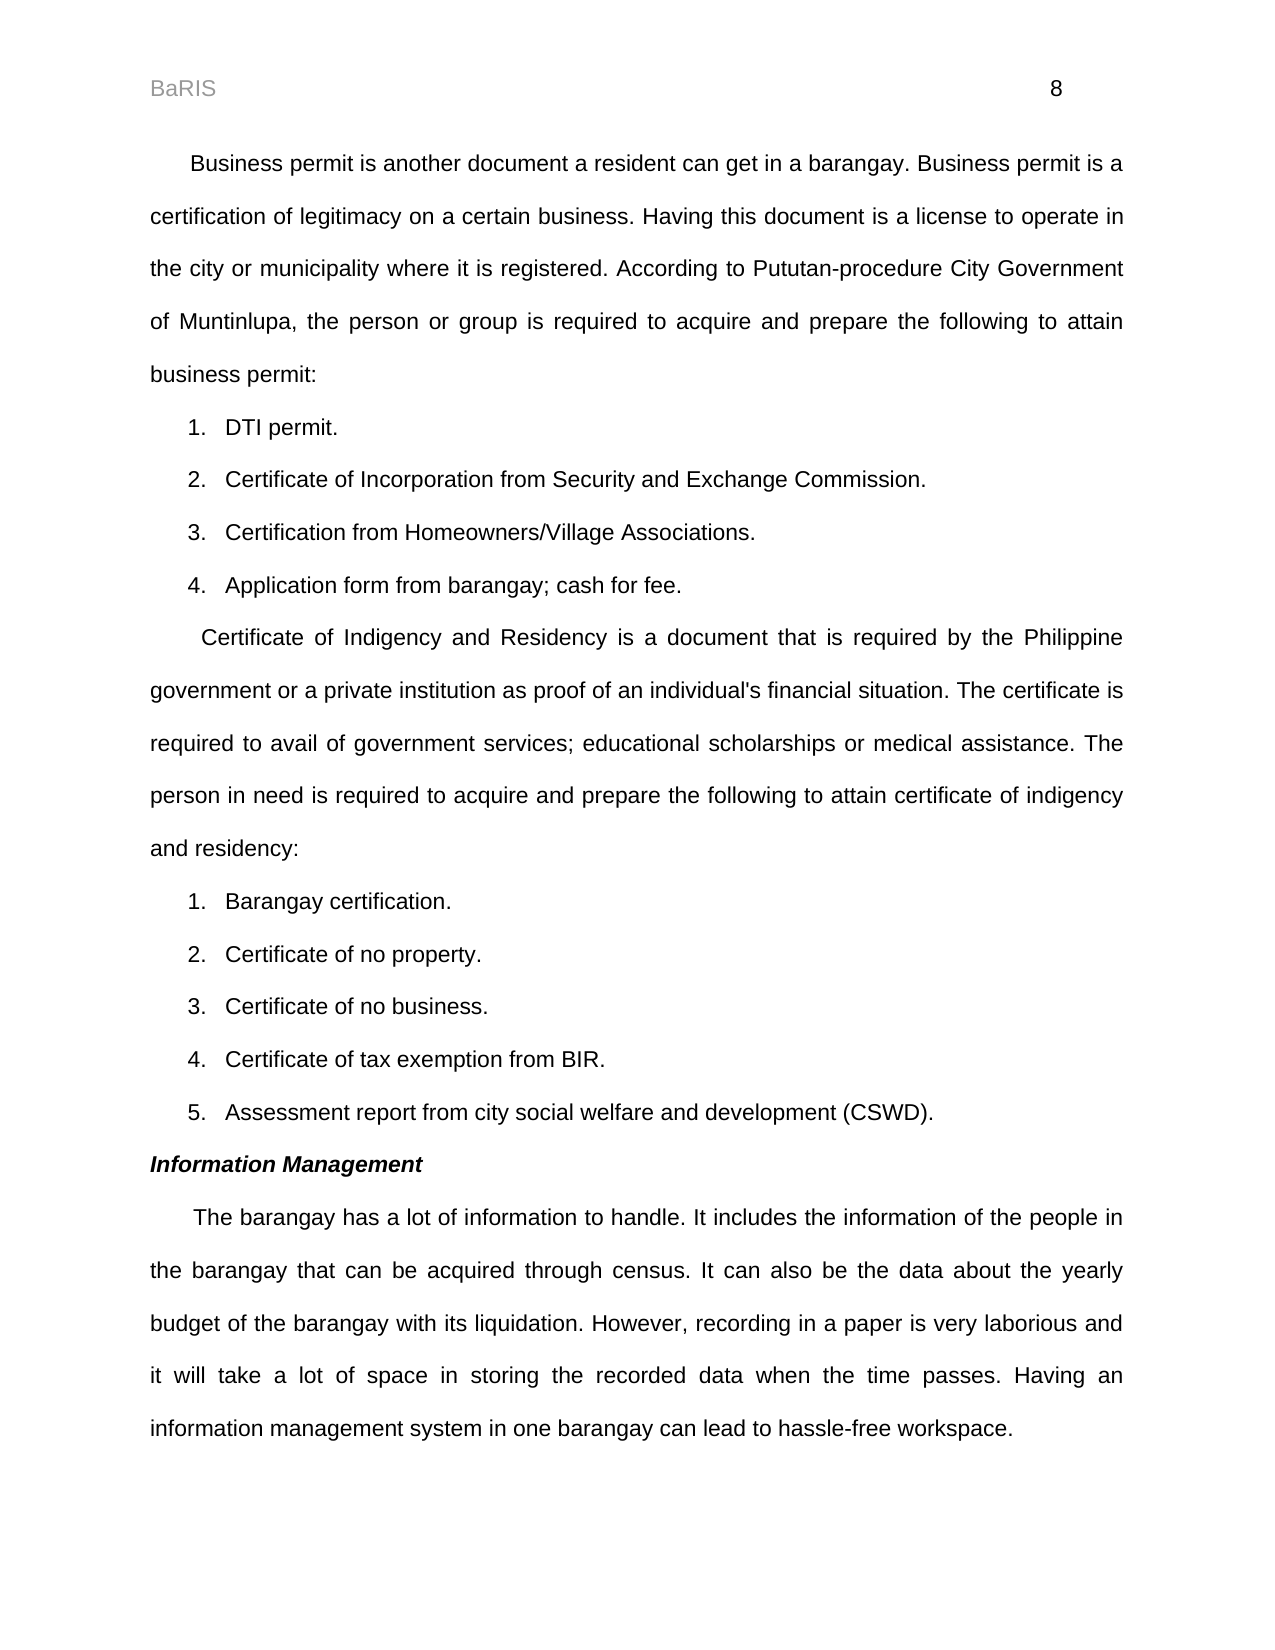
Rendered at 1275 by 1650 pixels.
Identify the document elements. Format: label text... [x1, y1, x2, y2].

text Information Management [150, 1151, 1125, 1178]
list Certification from Homeowners/Village Associations. [187, 519, 1125, 545]
list Certificate of tax exemption from BIR. [187, 1046, 1125, 1072]
list Certificate of no property. [187, 941, 1125, 967]
list Application form from barangay; cash for fee. [187, 572, 1125, 598]
text Certificate of Indigency and Residency is a document that is required by the Philippine government or a private institution as proof of an individual's financial situation. The certificate is required to avail of government services; educational scholarships or medical assistance. The person in need is required to acquire and prepare the following to attain certificate of indigency and residency: [150, 624, 1125, 862]
text Business permit is another document a resident can get in a barangay. Business permit is a certification of legitimacy on a certain business. Having this document is a license to operate in the city or municipality where it is registered. According to Pututan-procedure City Government of Muntinlupa, the person or group is required to acquire and prepare the following to attain business permit: [150, 150, 1125, 387]
list Barangay certification. [187, 888, 1125, 914]
list Certificate of no business. [187, 993, 1125, 1020]
list DTI permit. [187, 413, 1125, 440]
list Assessment report from city social welfare and development (CSWD). [187, 1099, 1125, 1125]
text The barangay has a lot of information to handle. It includes the information of the people in the barangay that can be acquired through census. It can also be the data about the yearly budget of the barangay with its liquidation. However, recording in a paper is very laborious and it will take a lot of space in storing the recorded data when the time passes. Having an information management system in one barangay can lead to hassle-free workspace. [150, 1204, 1125, 1441]
list Certificate of Incorporation from Security and Exchange Commission. [187, 466, 1125, 493]
